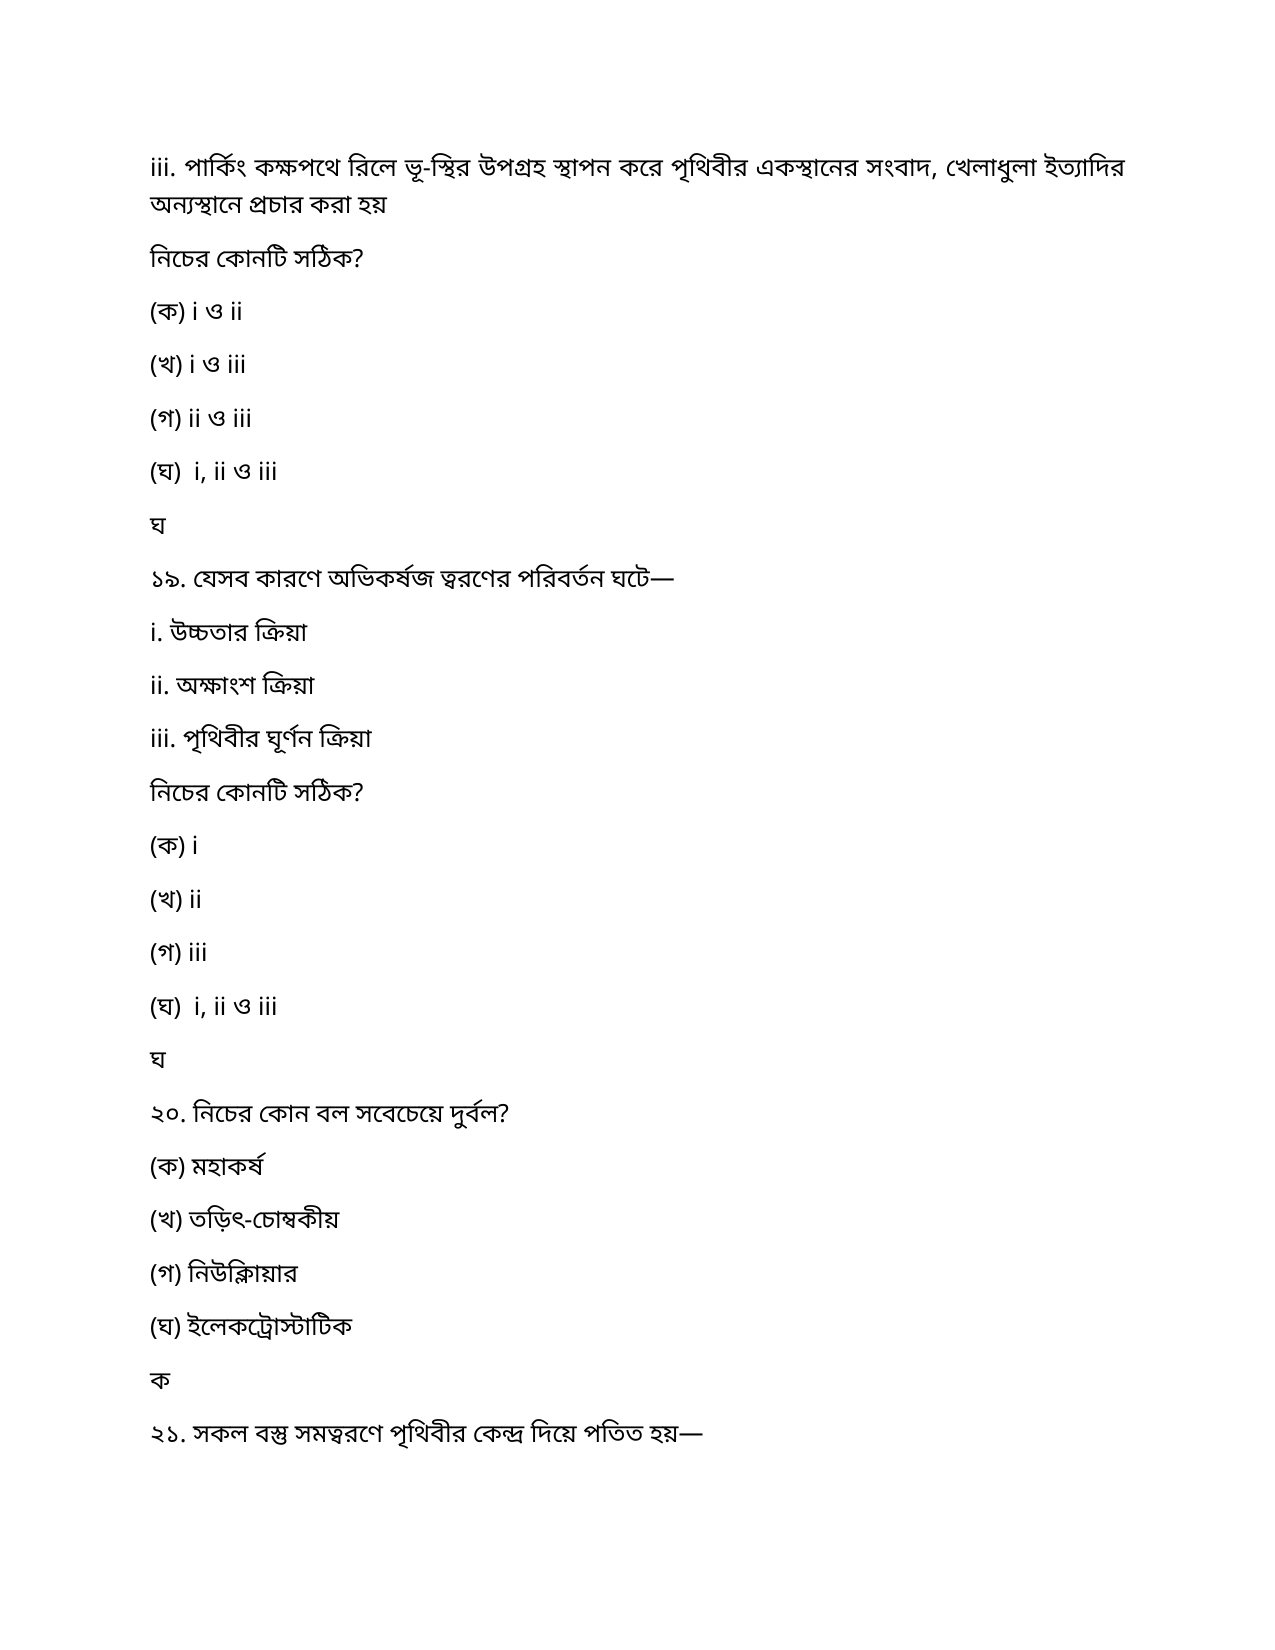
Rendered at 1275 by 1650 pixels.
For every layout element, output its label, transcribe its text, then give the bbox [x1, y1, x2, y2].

text (গ) নিউক্লিায়ার [150, 1256, 1125, 1289]
text iii. পৃথিবীর ঘূর্ণন ক্রিয়া [150, 721, 1125, 755]
text ২০. নিচের কোন বল সবেচেয়ে দুর্বল? [150, 1095, 1125, 1129]
text ঘ [150, 507, 1125, 541]
text ঘ [150, 1042, 1125, 1076]
text iii. পার্কিং কক্ষপথে রিলে ভূ-স্থির উপগ্রহ স্থাপন করে পৃথিবীর একস্থানের সংবাদ, খেলাধুলা ইত্যাদির অন্যস্থানে প্রচার করা হয় [150, 150, 1125, 221]
text (গ) ii ও iii [150, 401, 1125, 434]
text (খ) ii [150, 881, 1125, 916]
text (খ) i ও iii [150, 347, 1125, 381]
text (ক) i ও ii [150, 294, 1125, 328]
text (ক) i [150, 828, 1125, 862]
text ii. অক্ষাংশ ক্রিয়া [150, 668, 1125, 702]
text (ঘ) ইলেকট্রোস্টাটিক [150, 1309, 1125, 1343]
text নিচের কোনটি সঠিক? [150, 774, 1125, 809]
text ১৯. যেসব কারণে অভিকর্ষজ ত্বরণের পরিবর্তন ঘটে— [150, 561, 1125, 595]
text (ক) মহাকর্ষ [150, 1149, 1125, 1183]
text (ঘ) i, ii ও iii [150, 988, 1125, 1022]
text নিচের কোনটি সঠিক? [150, 240, 1125, 274]
text i. উচ্চতার ক্রিয়া [150, 614, 1125, 648]
text (ঘ) i, ii ও iii [150, 454, 1125, 488]
text (খ) তড়িৎ-চোম্বকীয় [150, 1202, 1125, 1236]
text (গ) iii [150, 935, 1125, 969]
text ২১. সকল বস্তু সমত্বরণে পৃথিবীর কেন্দ্র দিয়ে পতিত হয়— [150, 1416, 1125, 1450]
text ক [150, 1362, 1125, 1396]
